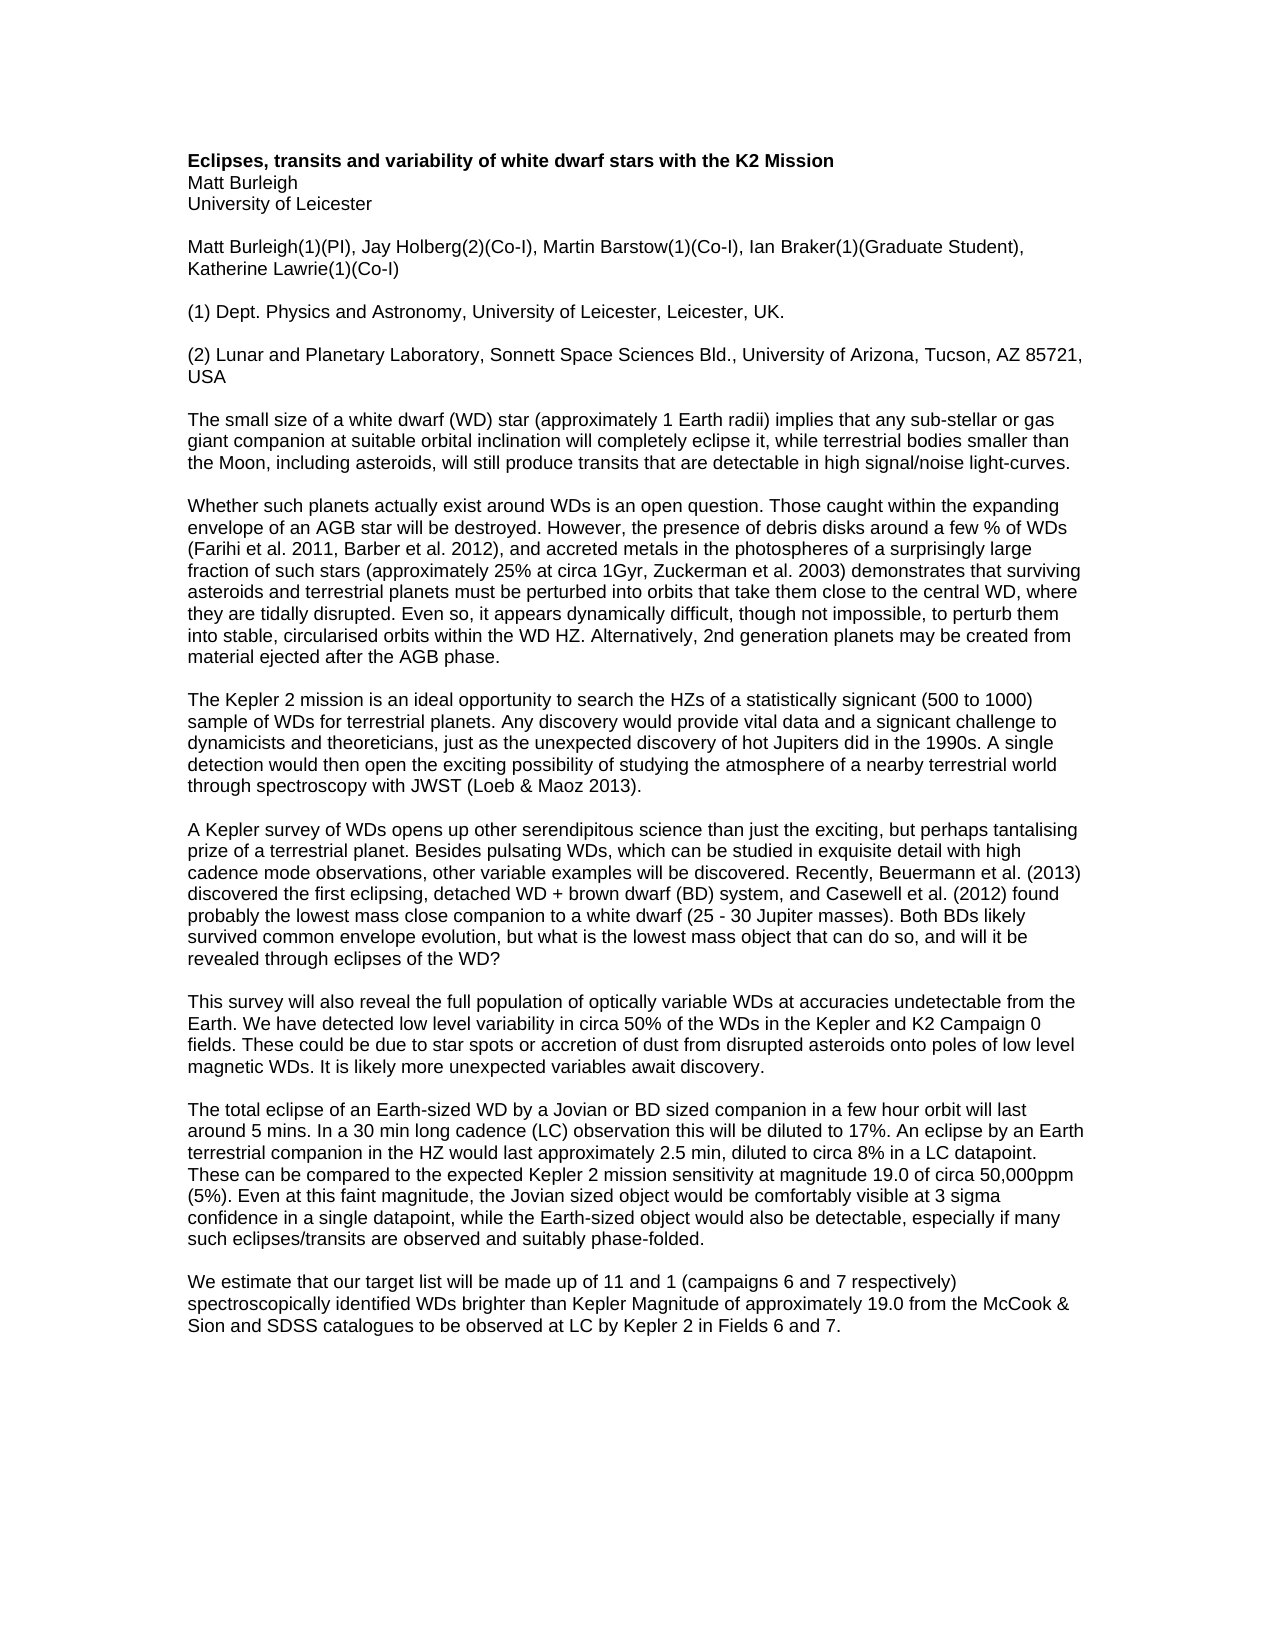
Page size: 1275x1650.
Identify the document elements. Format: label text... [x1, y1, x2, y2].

text Matt Burleigh [187, 172, 1087, 193]
text Eclipses, transits and variability of white dwarf stars with the K2 Mission [187, 150, 1087, 172]
text University of Leicester [187, 193, 1087, 215]
text Matt Burleigh(1)(PI), Jay Holberg(2)(Co-I), Martin Barstow(1)(Co-I), Ian Braker(1)(Graduate Student), Katherine Lawrie(1)(Co-I) (1) Dept. Physics and Astronomy, University of Leicester, Leicester, UK. (2) Lunar and Planetary Laboratory, Sonnett Space Sciences Bld., University of Arizona, Tucson, AZ 85721, USA The small size of a white dwarf (WD) star (approximately 1 Earth radii) implies that any sub-stellar or gas giant companion at suitable orbital inclination will completely eclipse it, while terrestrial bodies smaller than the Moon, including asteroids, will still produce transits that are detectable in high signal/noise light-curves. Whether such planets actually exist around WDs is an open question. Those caught within the expanding envelope of an AGB star will be destroyed. However, the presence of debris disks around a few % of WDs (Farihi et al. 2011, Barber et al. 2012), and accreted metals in the photospheres of a surprisingly large fraction of such stars (approximately 25% at circa 1Gyr, Zuckerman et al. 2003) demonstrates that surviving asteroids and terrestrial planets must be perturbed into orbits that take them close to the central WD, where they are tidally disrupted. Even so, it appears dynamically difficult, though not impossible, to perturb them into stable, circularised orbits within the WD HZ. Alternatively, 2nd generation planets may be created from material ejected after the AGB phase. The Kepler 2 mission is an ideal opportunity to search the HZs of a statistically signicant (500 to 1000) sample of WDs for terrestrial planets. Any discovery would provide vital data and a signicant challenge to dynamicists and theoreticians, just as the unexpected discovery of hot Jupiters did in the 1990s. A single detection would then open the exciting possibility of studying the atmosphere of a nearby terrestrial world through spectroscopy with JWST (Loeb & Maoz 2013). A Kepler survey of WDs opens up other serendipitous science than just the exciting, but perhaps tantalising prize of a terrestrial planet. Besides pulsating WDs, which can be studied in exquisite detail with high cadence mode observations, other variable examples will be discovered. Recently, Beuermann et al. (2013) discovered the first eclipsing, detached WD + brown dwarf (BD) system, and Casewell et al. (2012) found probably the lowest mass close companion to a white dwarf (25 - 30 Jupiter masses). Both BDs likely survived common envelope evolution, but what is the lowest mass object that can do so, and will it be revealed through eclipses of the WD? This survey will also reveal the full population of optically variable WDs at accuracies undetectable from the Earth. We have detected low level variability in circa 50% of the WDs in the Kepler and K2 Campaign 0 fields. These could be due to star spots or accretion of dust from disrupted asteroids onto poles of low level magnetic WDs. It is likely more unexpected variables await discovery. The total eclipse of an Earth-sized WD by a Jovian or BD sized companion in a few hour orbit will last around 5 mins. In a 30 min long cadence (LC) observation this will be diluted to 17%. An eclipse by an Earth terrestrial companion in the HZ would last approximately 2.5 min, diluted to circa 8% in a LC datapoint. These can be compared to the expected Kepler 2 mission sensitivity at magnitude 19.0 of circa 50,000ppm (5%). Even at this faint magnitude, the Jovian sized object would be comfortably visible at 3 sigma confidence in a single datapoint, while the Earth-sized object would also be detectable, especially if many such eclipses/transits are observed and suitably phase-folded. We estimate that our target list will be made up of 11 and 1 (campaigns 6 and 7 respectively) spectroscopically identified WDs brighter than Kepler Magnitude of approximately 19.0 from the McCook & Sion and SDSS catalogues to be observed at LC by Kepler 2 in Fields 6 and 7. [187, 236, 1087, 1336]
